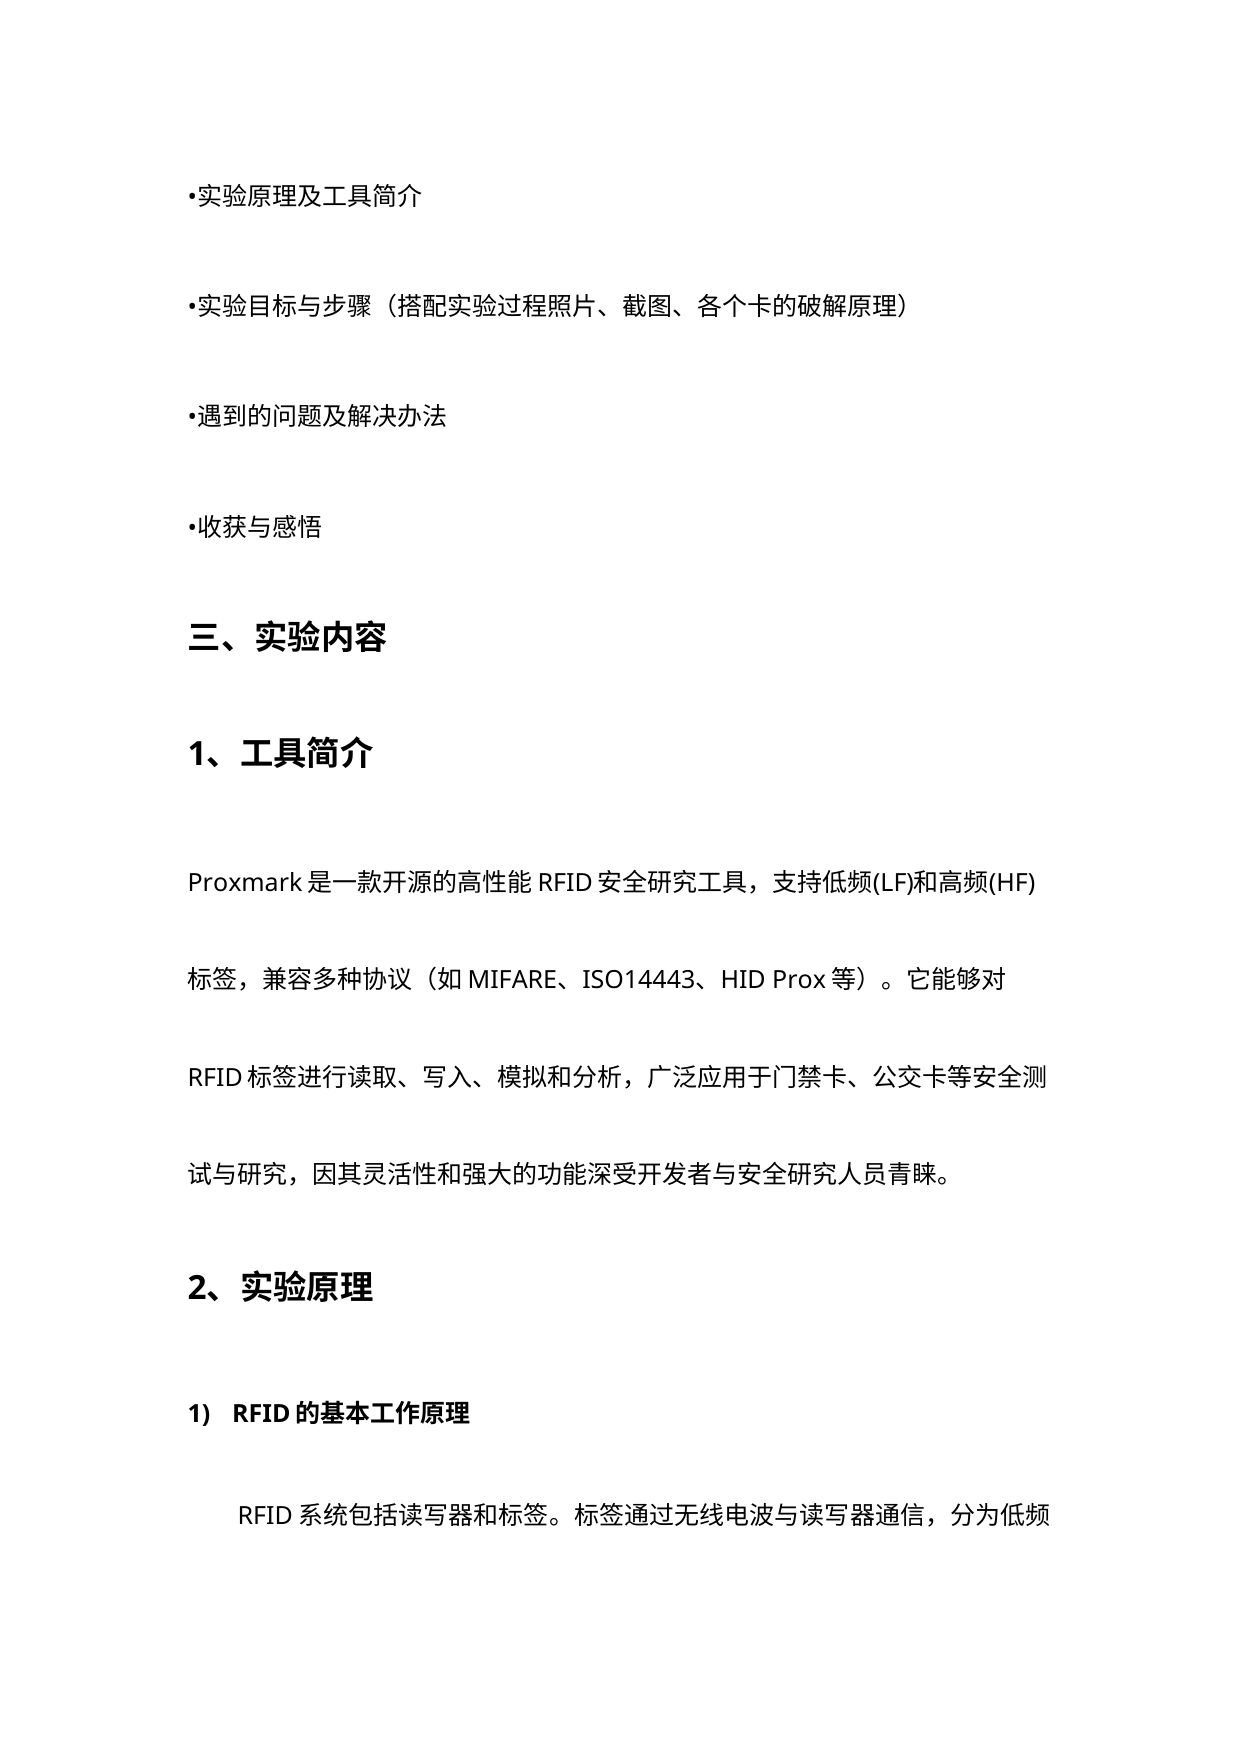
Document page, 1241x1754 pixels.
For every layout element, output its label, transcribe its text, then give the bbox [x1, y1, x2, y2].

text Proxmark是一款开源的高性能RFID安全研究工具，支持低频(LF)和高频(HF)标签，兼容多种协议（如MIFARE、ISO14443、HID Prox等）。它能够对RFID标签进行读取、写入、模拟和分析，广泛应用于门禁卡、公交卡等安全测试与研究，因其灵活性和强大的功能深受开发者与安全研究人员青睐。 [187, 848, 1053, 1205]
subtitle •实验原理及工具简介 [187, 162, 1053, 227]
subtitle •实验目标与步骤（搭配实验过程照片、截图、各个卡的破解原理） [187, 272, 1053, 337]
subtitle •收获与感悟 [187, 493, 1053, 558]
subtitle 2、实验原理 [187, 1253, 1053, 1318]
subtitle •遇到的问题及解决办法 [187, 382, 1053, 447]
subtitle 1、工具简介 [187, 719, 1053, 784]
list RFID的基本工作原理 [187, 1379, 1053, 1444]
subtitle 三、实验内容 [187, 603, 1053, 668]
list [187, 1481, 1053, 1546]
